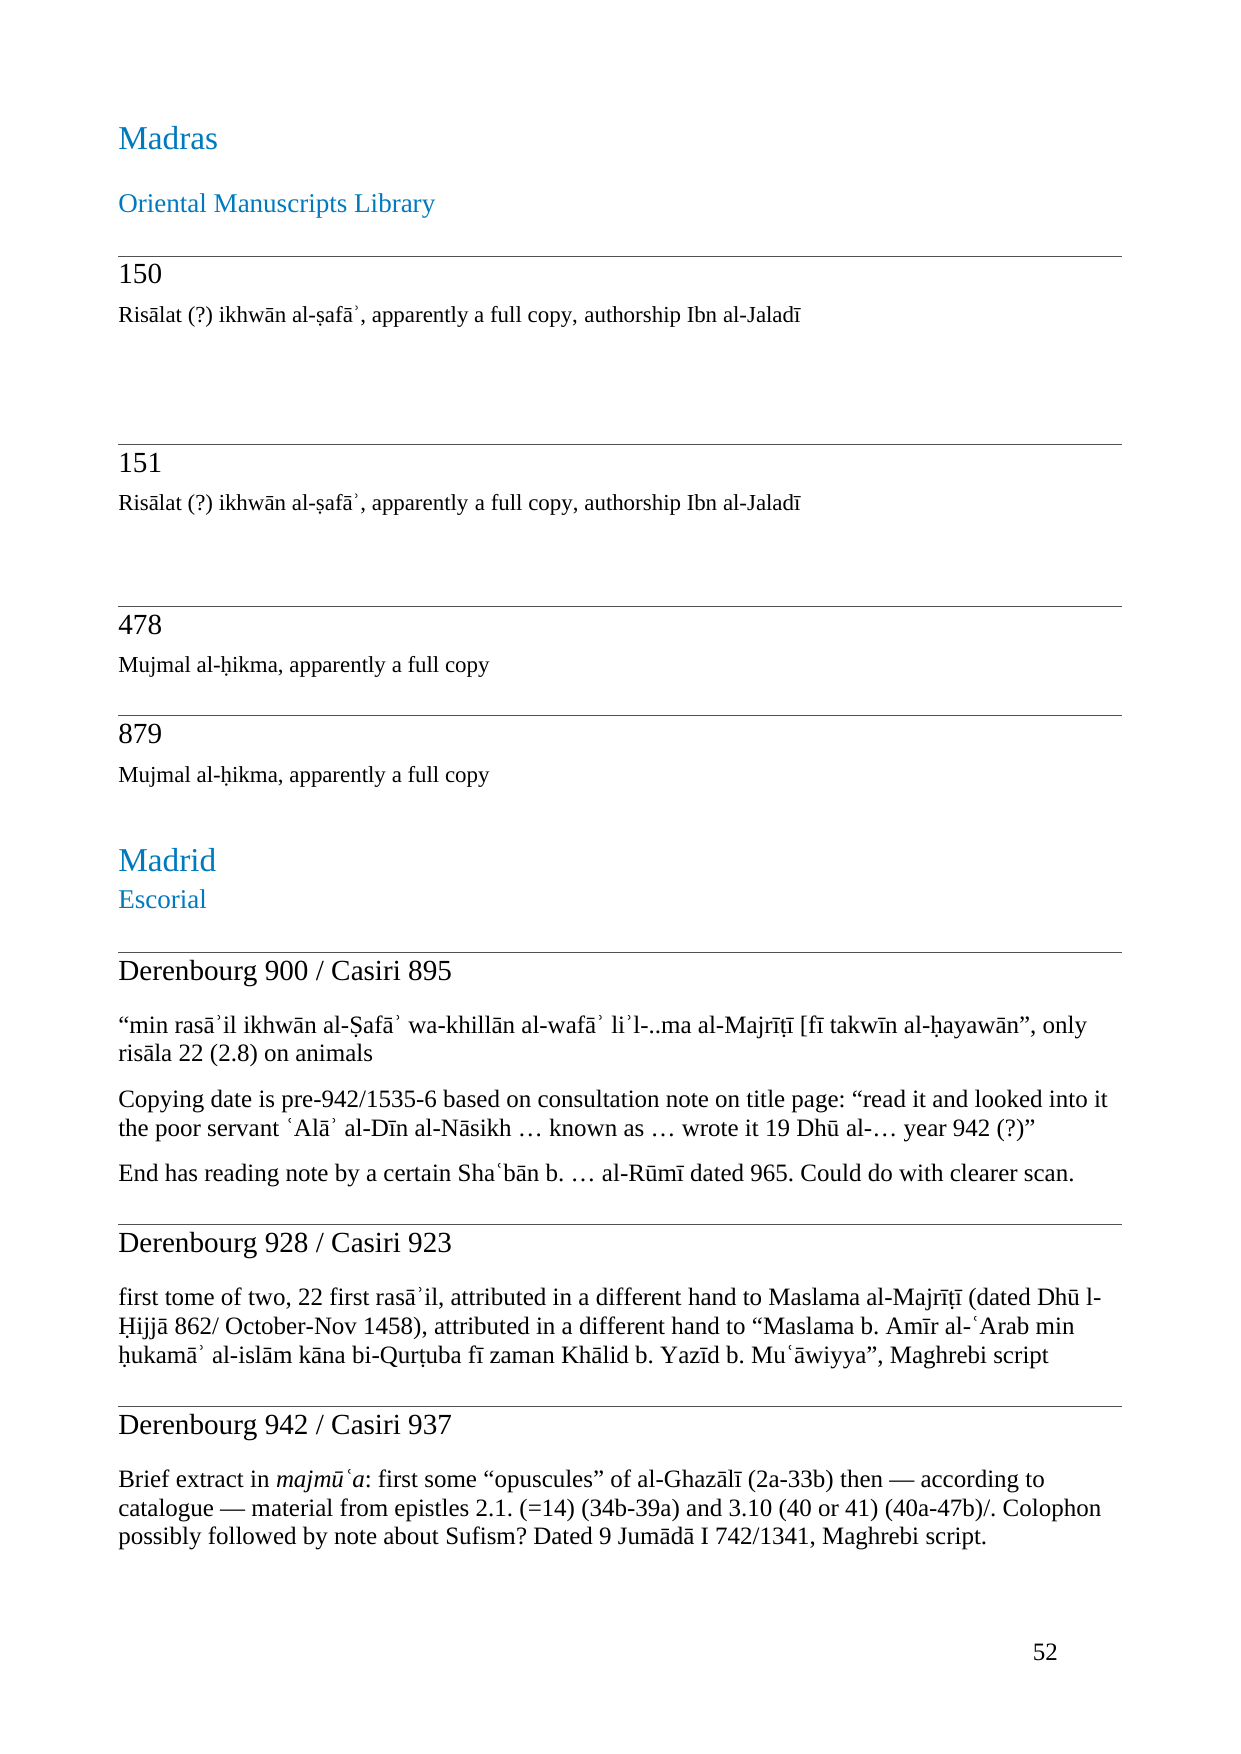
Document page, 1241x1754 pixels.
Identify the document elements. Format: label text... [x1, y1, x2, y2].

subtitle Madrid [118, 841, 1122, 879]
text “min rasāʾil ikhwān al-Ṣafāʾ wa-khillān al-wafāʾ liʾl-..ma al-Majrīṭī [fī takwīn al-ḥayawān”, only risāla 22 (2.8) on animals [118, 1010, 1122, 1067]
subtitle Madras [118, 118, 1122, 156]
text Risālat (?) ikhwān al-ṣafāʾ, apparently a full copy, authorship Ibn al-Jaladī [118, 489, 1122, 516]
subtitle 151 [118, 445, 1122, 478]
text Copying date is pre-942/1535-6 based on consultation note on title page: “read it and looked into it the poor servant ʿAlāʾ al-Dīn al-Nāsikh … known as … wrote it 19 Dhū al-… year 942 (?)” [118, 1084, 1122, 1141]
text Risālat (?) ikhwān al-ṣafāʾ, apparently a full copy, authorship Ibn al-Jaladī [118, 301, 1122, 327]
subtitle Oriental Manuscripts Library [118, 187, 1122, 218]
text Mujmal al-ḥikma, apparently a full copy [118, 761, 1122, 787]
subtitle Escorial [118, 883, 1122, 914]
text Mujmal al-ḥikma, apparently a full copy [118, 651, 1122, 678]
text End has reading note by a certain Shaʿbān b. … al-Rūmī dated 965. Could do with clearer scan. [118, 1158, 1122, 1187]
subtitle Derenbourg 900 / Casiri 895 [118, 953, 1122, 986]
subtitle Derenbourg 942 / Casiri 937 [118, 1407, 1122, 1441]
subtitle 150 [118, 257, 1122, 290]
text first tome of two, 22 first rasāʾil, attributed in a different hand to Maslama al-Majrīṭī (dated Dhū l-Ḥijjā 862/ October-Nov 1458), attributed in a different hand to “Maslama b. Amīr al-ʿArab min ḥukamāʾ al-islām kāna bi-Qurṭuba fī zaman Khālid b. Yazīd b. Muʿāwiyya”, Maghrebi script [118, 1282, 1122, 1368]
subtitle 879 [118, 716, 1122, 750]
subtitle Derenbourg 928 / Casiri 923 [118, 1225, 1122, 1259]
subtitle 478 [118, 607, 1122, 641]
text Brief extract in majmūʿa: first some “opuscules” of al-Ghazālī (2a-33b) then — according to catalogue — material from epistles 2.1. (=14) (34b-39a) and 3.10 (40 or 41) (40a-47b)/. Colophon possibly followed by note about Sufism? Dated 9 Jumādā I 742/1341, Maghrebi script. [118, 1464, 1122, 1550]
